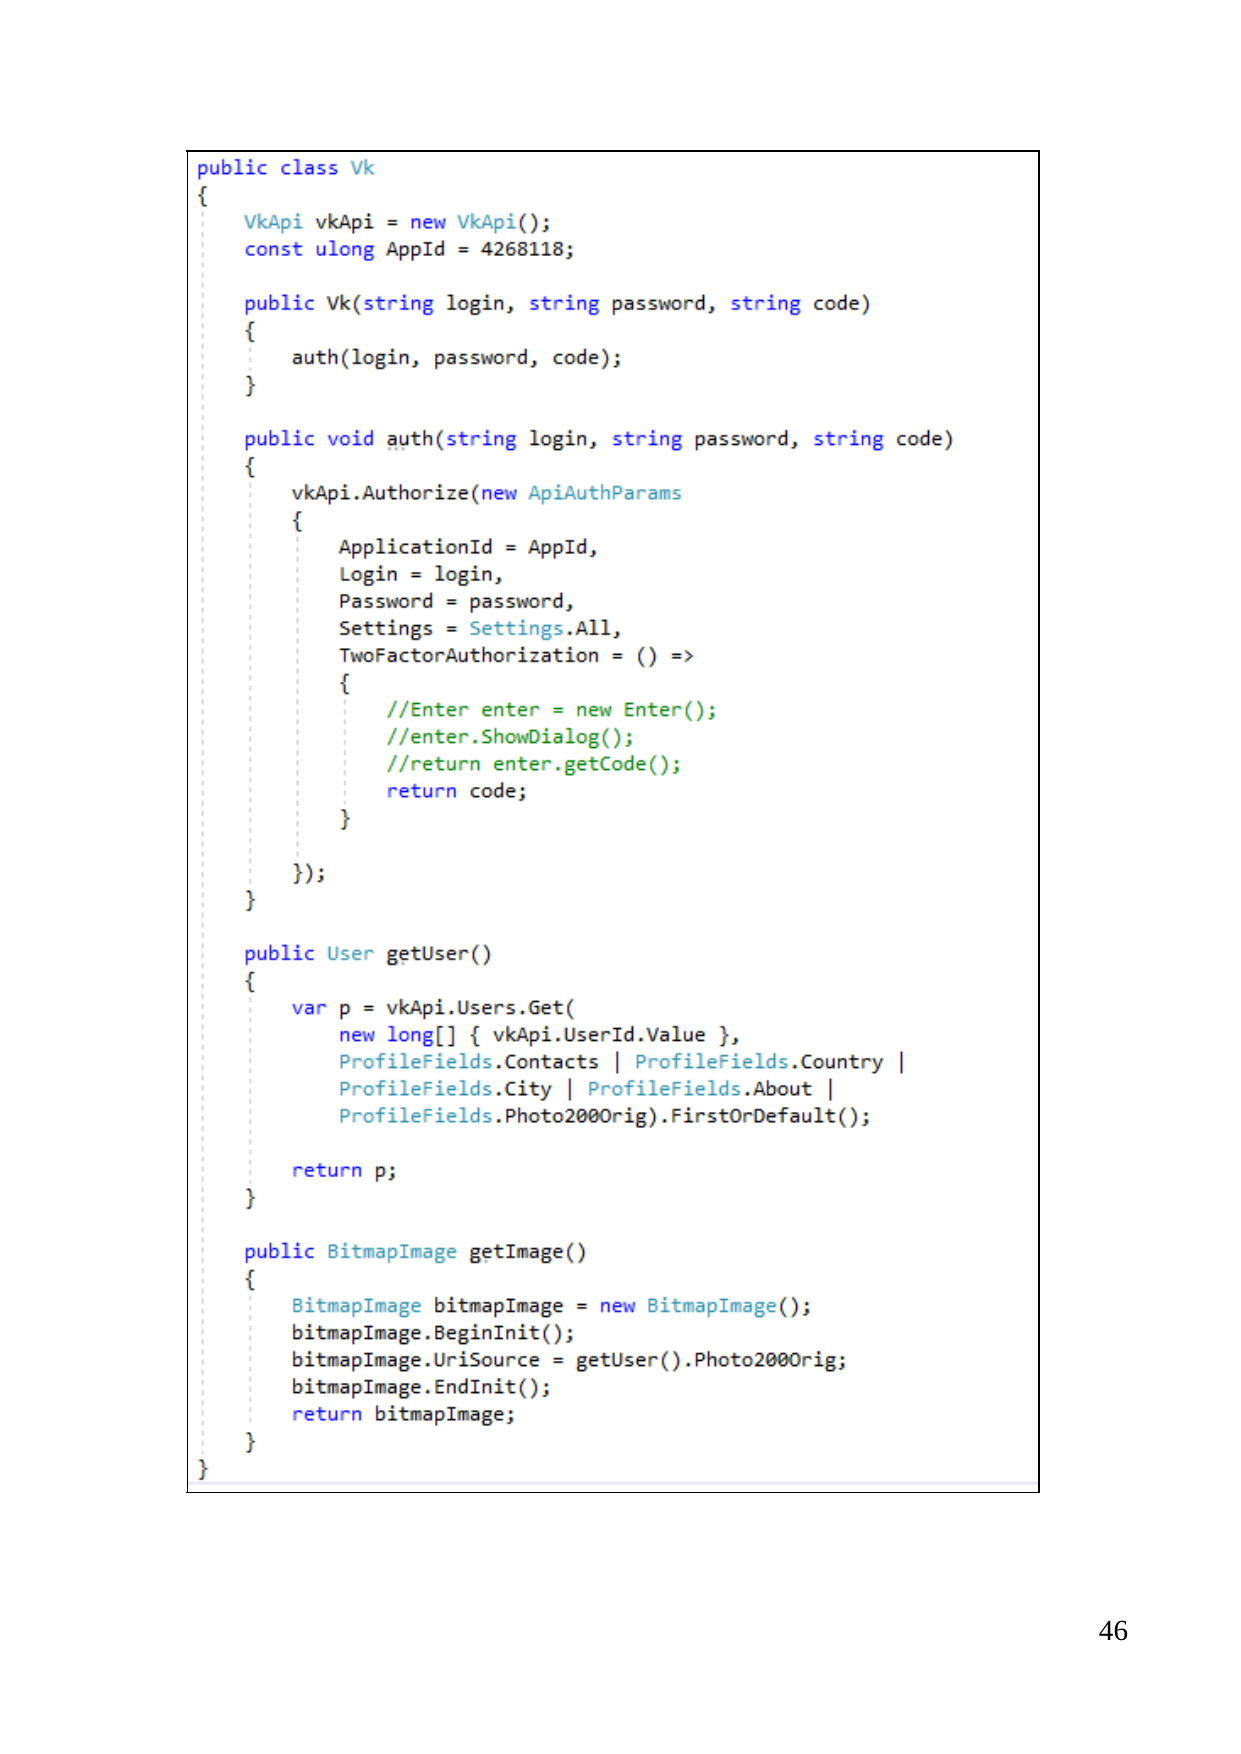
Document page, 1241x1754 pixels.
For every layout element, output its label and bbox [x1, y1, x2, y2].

picture [188, 152, 1038, 1492]
